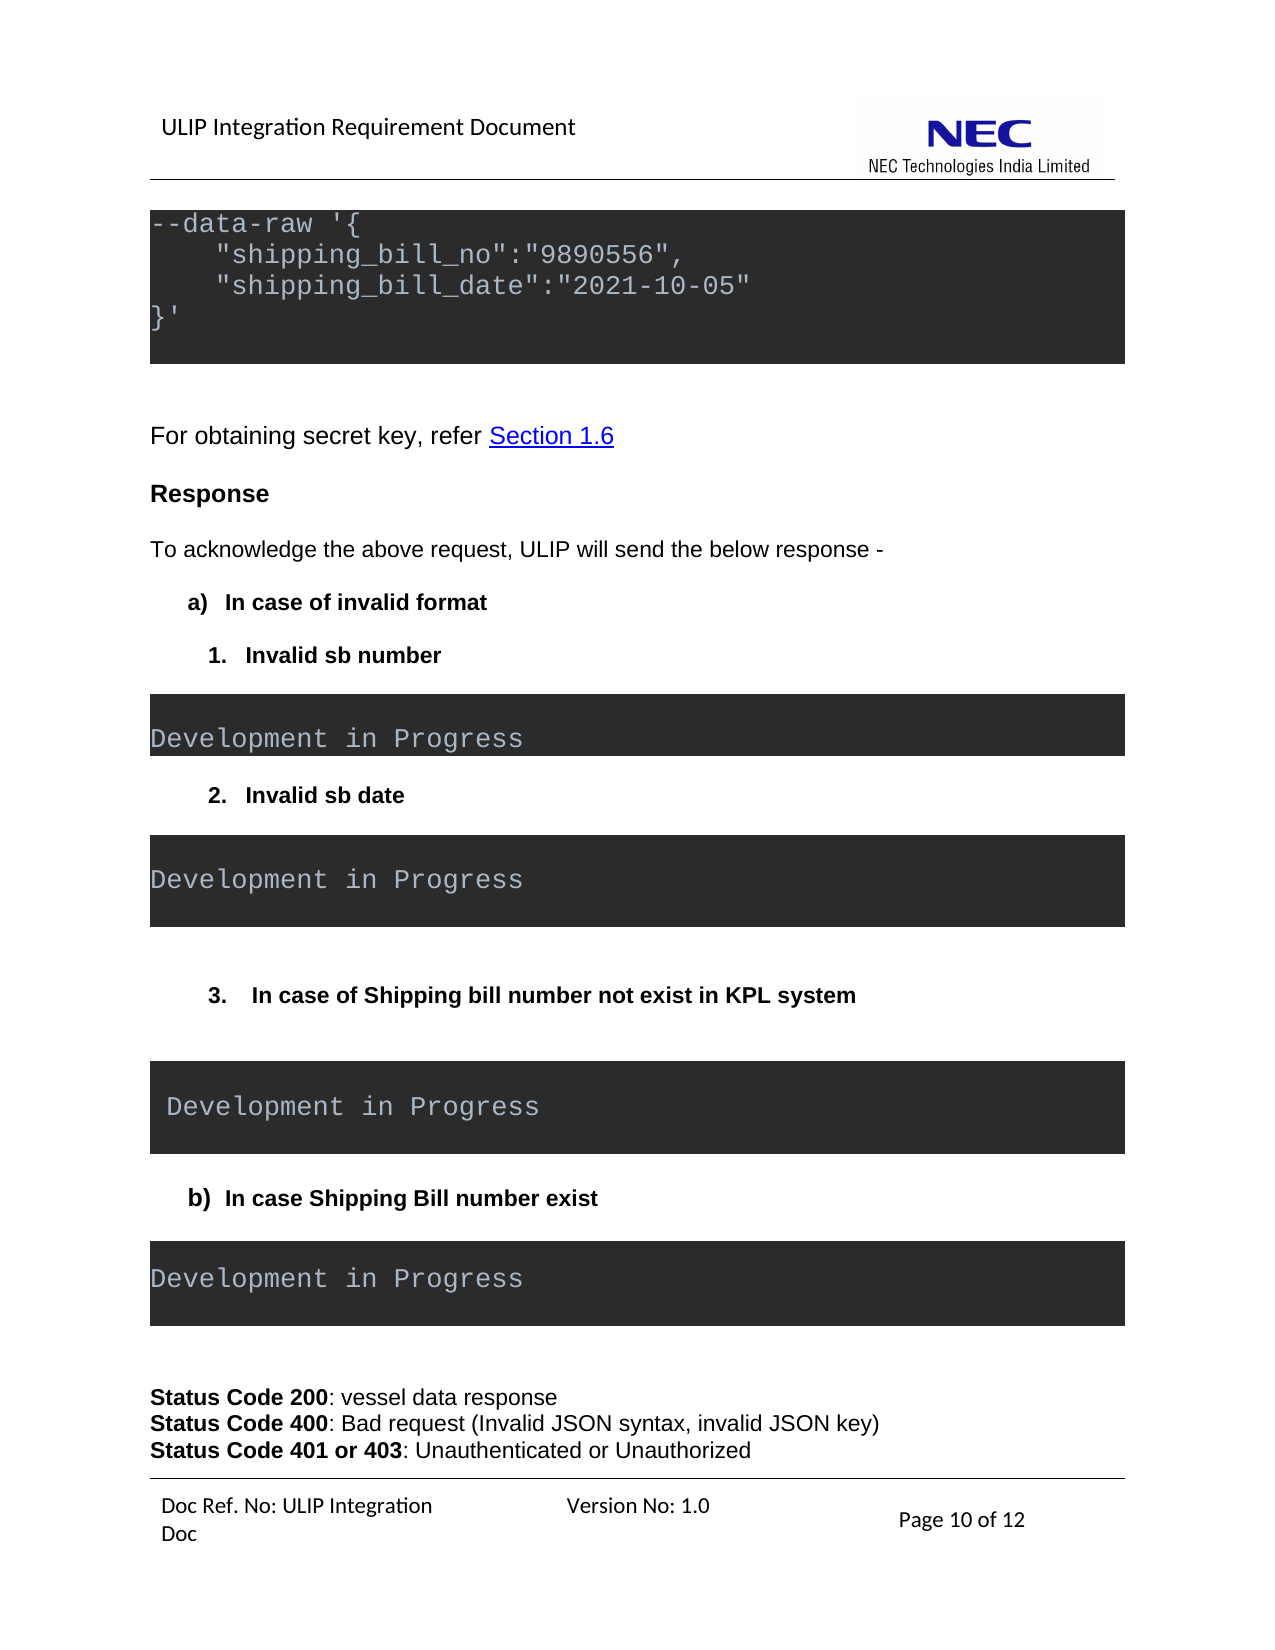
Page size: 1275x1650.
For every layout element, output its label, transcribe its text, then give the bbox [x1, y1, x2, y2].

list Invalid sb date [208, 782, 1125, 808]
list In case of Shipping bill number not exist in KPL system [208, 982, 1125, 1008]
text Development in Progress [150, 835, 1125, 896]
text "shipping_bill_date":"2021-10-05" [150, 272, 1125, 302]
list Invalid sb number [208, 642, 1125, 668]
text }' [150, 302, 1125, 333]
list To acknowledge the above request, ULIP will send the below response - [150, 536, 1125, 563]
text Development in Progress [150, 1264, 1125, 1295]
list For obtaining secret key, refer Section 1.6 [150, 421, 1125, 450]
list In case of invalid format [187, 589, 1125, 615]
text Development in Progress [150, 1092, 1125, 1123]
list Status Code 400: Bad request (Invalid JSON syntax, invalid JSON key) [150, 1410, 1125, 1437]
list Response [150, 479, 1125, 507]
list Status Code 200: vessel data response [150, 1384, 1125, 1410]
list In case Shipping Bill number exist [187, 1183, 1125, 1212]
text Development in Progress [150, 725, 1125, 756]
text "shipping_bill_no":"9890556", [150, 241, 1125, 272]
text --data-raw '{ [150, 210, 1125, 241]
list Status Code 401 or 403: Unauthenticated or Unauthorized [150, 1437, 1125, 1463]
